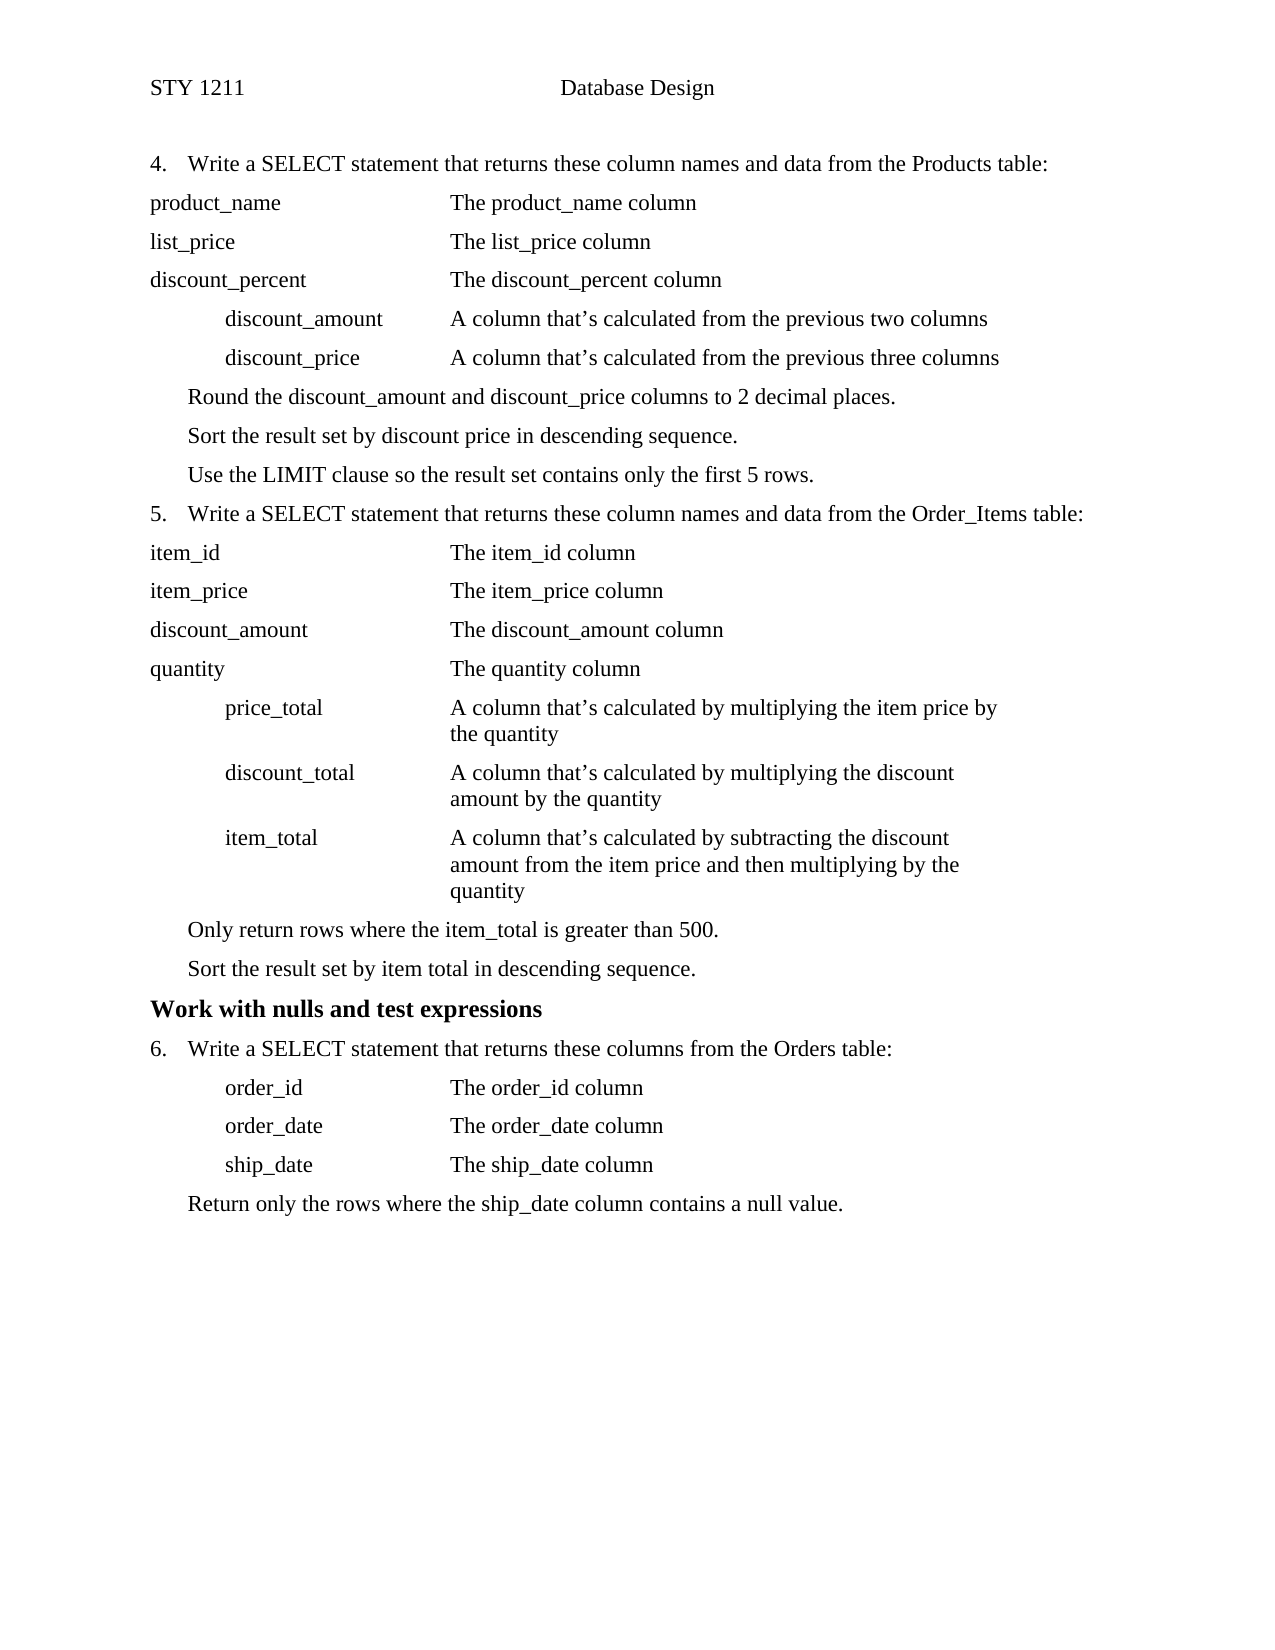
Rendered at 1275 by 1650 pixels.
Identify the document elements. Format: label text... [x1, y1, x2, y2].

text order_id The order_id column [225, 1074, 1125, 1100]
text price_total A column that’s calculated by multiplying the item price by the quantity [225, 694, 1012, 747]
list Write a SELECT statement that returns these columns from the Orders table: [150, 1035, 1125, 1061]
list Write a SELECT statement that returns these column names and data from the Order_Items table: [150, 500, 1125, 526]
text list_price The list_price column [150, 228, 1012, 254]
text discount_price A column that’s calculated from the previous three columns [225, 344, 1012, 371]
subtitle Work with nulls and test expressions [150, 994, 1125, 1022]
text discount_total A column that’s calculated by multiplying the discount amount by the quantity [225, 759, 1012, 812]
text product_name The product_name column [150, 189, 1012, 215]
text item_total A column that’s calculated by subtracting the discount amount from the item price and then multiplying by the quantity [225, 824, 1012, 903]
text Use the LIMIT clause so the result set contains only the first 5 rows. [187, 461, 1125, 487]
text quantity The quantity column [150, 655, 1012, 681]
text discount_amount The discount_amount column [150, 616, 1012, 643]
text Sort the result set by discount price in descending sequence. [187, 422, 1125, 448]
text item_id The item_id column [150, 538, 1012, 565]
text Return only the rows where the ship_date column contains a null value. [187, 1190, 1125, 1217]
text order_date The order_date column [225, 1113, 1125, 1139]
text discount_percent The discount_percent column [150, 267, 1012, 293]
text discount_amount A column that’s calculated from the previous two columns [225, 305, 1012, 332]
text ship_date The ship_date column [225, 1151, 1125, 1178]
text Round the discount_amount and discount_price columns to 2 decimal places. [187, 383, 1125, 409]
text Sort the result set by item total in descending sequence. [187, 955, 1125, 981]
list Write a SELECT statement that returns these column names and data from the Products table: [150, 150, 1125, 176]
text Only return rows where the item_total is greater than 500. [187, 916, 1125, 942]
text item_price The item_price column [150, 577, 1012, 604]
